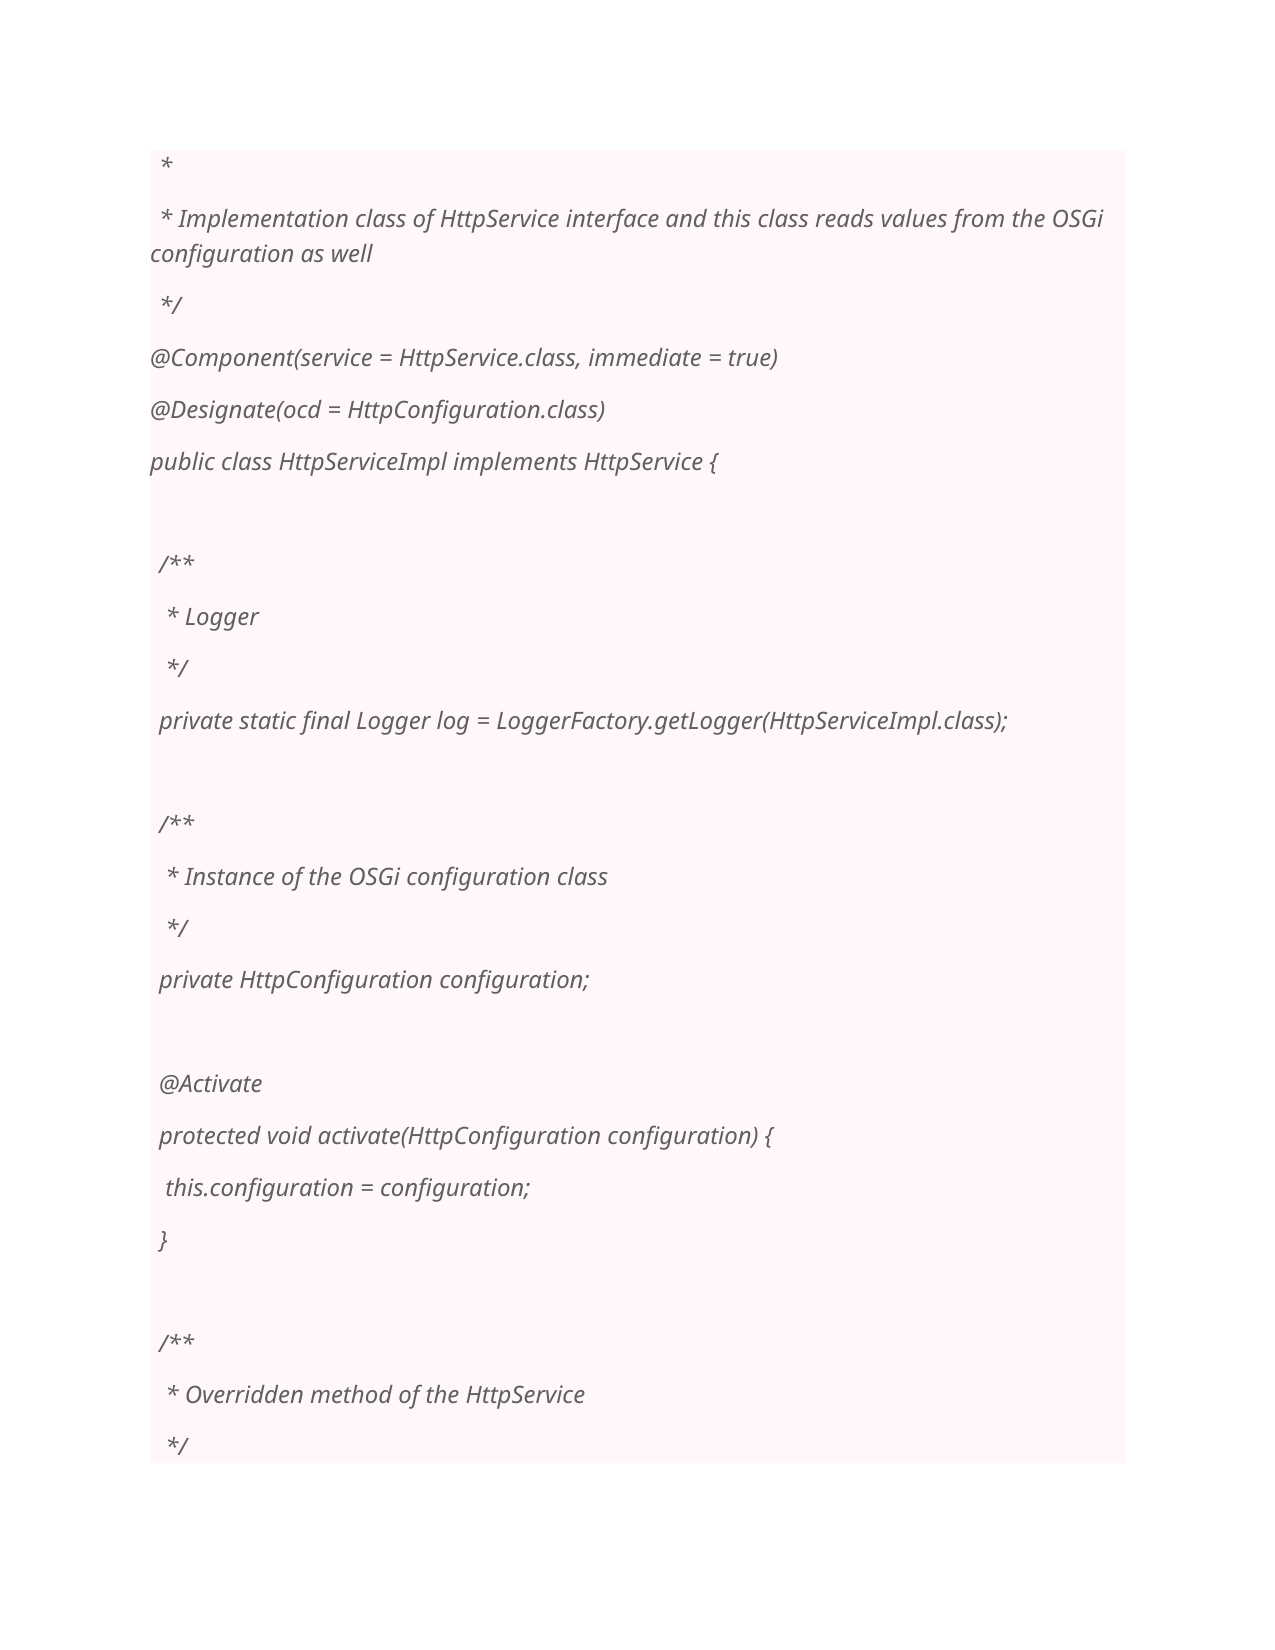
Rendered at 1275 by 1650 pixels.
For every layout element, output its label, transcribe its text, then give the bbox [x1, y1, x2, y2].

text protected void activate(HttpConfiguration configuration) { [150, 1119, 1125, 1152]
text * Overridden method of the HttpService [150, 1378, 1125, 1411]
text @Component(service = HttpService.class, immediate = true) [150, 341, 1125, 373]
text public class HttpServiceImpl implements HttpService { [150, 444, 1125, 477]
text */ [150, 1430, 1125, 1463]
text /** [150, 808, 1125, 840]
text * Implementation class of HttpService interface and this class reads values from the OSGi configuration as well [150, 202, 1125, 270]
text } [150, 1223, 1125, 1255]
text * Logger [150, 600, 1125, 633]
text private static final Logger log = LoggerFactory.getLogger(HttpServiceImpl.class); [150, 704, 1125, 737]
text private HttpConfiguration configuration; [150, 963, 1125, 996]
text /** [150, 1326, 1125, 1359]
text */ [150, 289, 1125, 322]
text /** [150, 548, 1125, 581]
text * [150, 150, 1125, 183]
text @Designate(ocd = HttpConfiguration.class) [150, 393, 1125, 425]
text @Activate [150, 1067, 1125, 1100]
text * Instance of the OSGi configuration class [150, 859, 1125, 892]
text */ [150, 652, 1125, 685]
text */ [150, 911, 1125, 944]
text this.configuration = configuration; [150, 1171, 1125, 1203]
